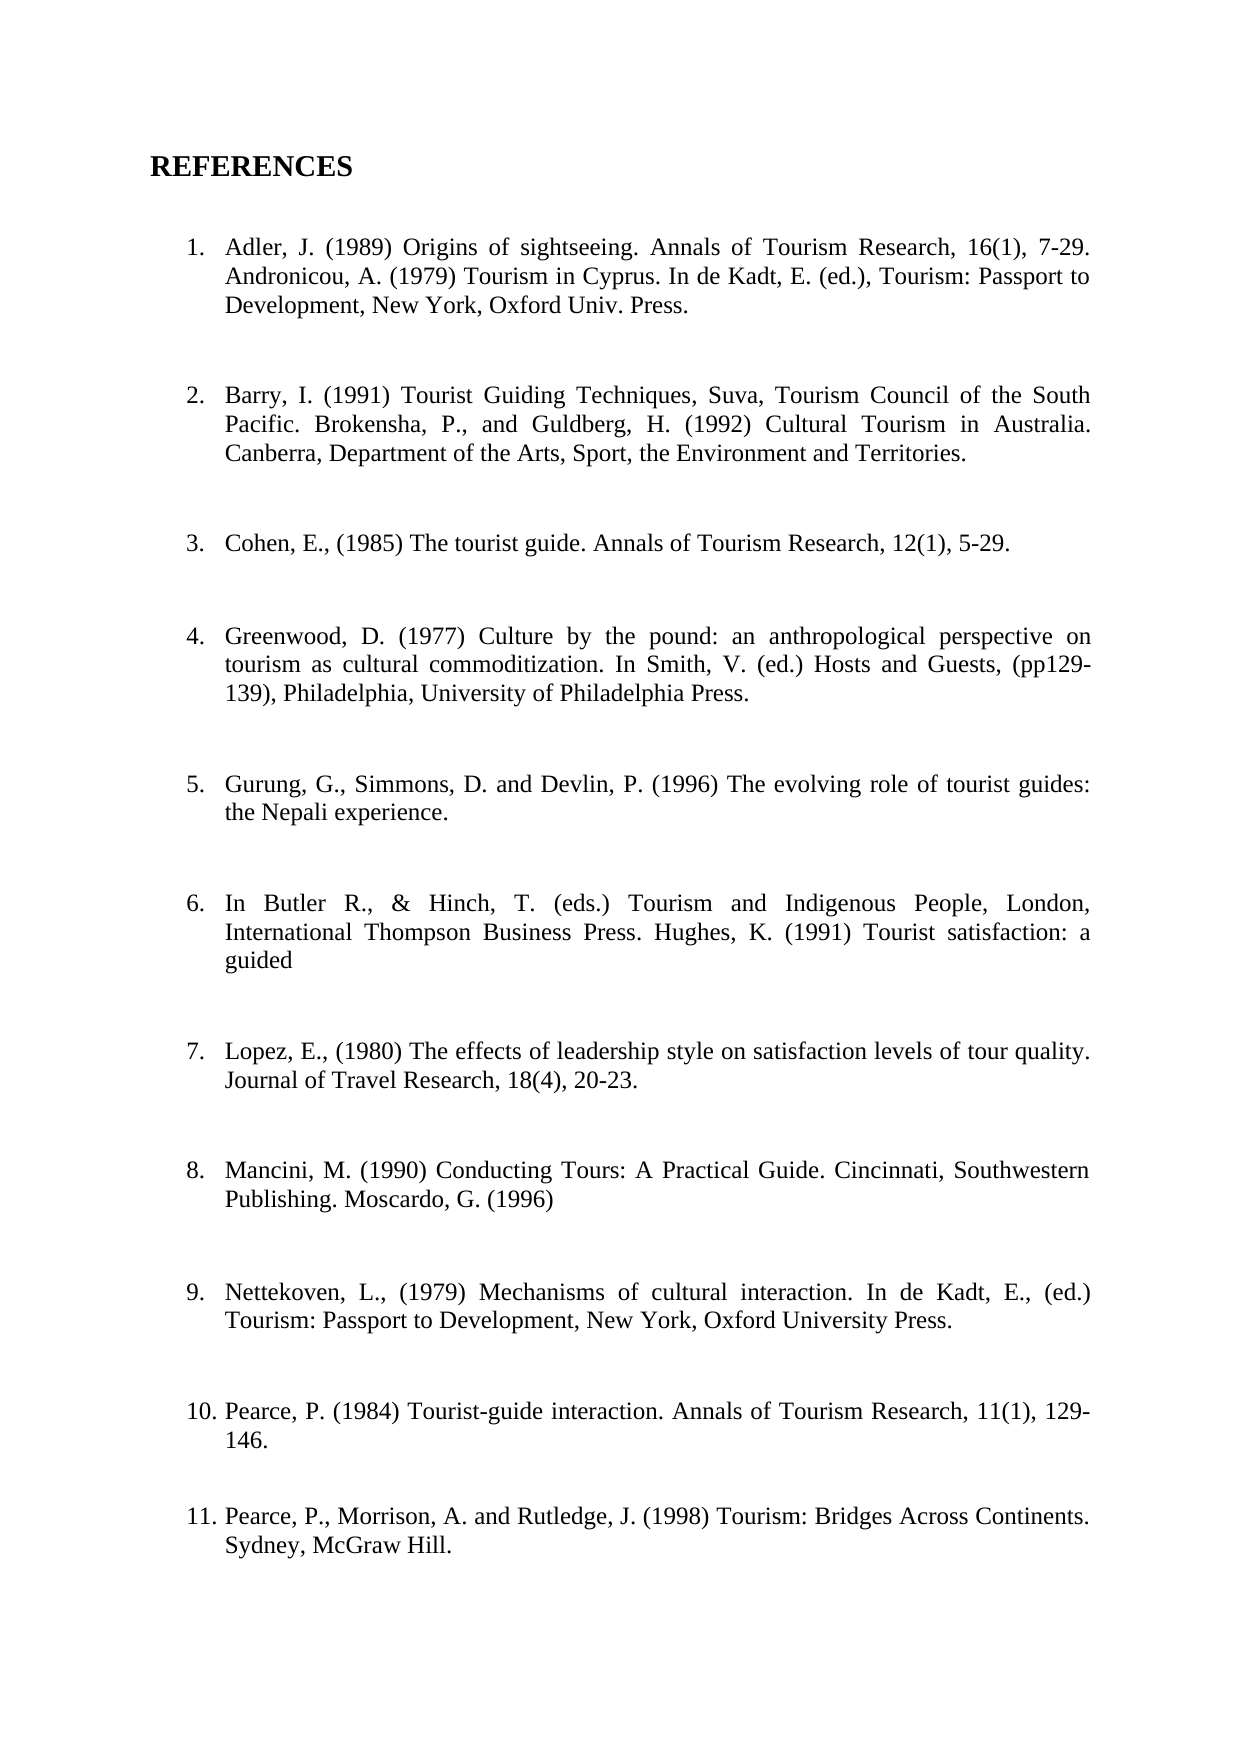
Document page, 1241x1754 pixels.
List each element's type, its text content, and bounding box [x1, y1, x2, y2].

list Lopez, E., (1980) The effects of leadership style on satisfaction levels of tour quality. Journal of Travel Research, 18(4), 20-23. [186, 1036, 1091, 1094]
list Mancini, M. (1990) Conducting Tours: A Practical Guide. Cincinnati, Southwestern Publishing. Moscardo, G. (1996) [186, 1156, 1091, 1213]
list In Butler R., & Hinch, T. (eds.) Tourism and Indigenous People, London, International Thompson Business Press. Hughes, K. (1991) Tourist satisfaction: a guided [186, 888, 1091, 974]
list Gurung, G., Simmons, D. and Devlin, P. (1996) The evolving role of tourist guides: the Nepali experience. [186, 769, 1091, 826]
list Adler, J. (1989) Origins of sightseeing. Annals of Tourism Research, 16(1), 7-29. Andronicou, A. (1979) Tourism in Cyprus. In de Kadt, E. (ed.), Tourism: Passport to Development, New York, Oxford Univ. Press. [186, 232, 1091, 318]
list Pearce, P. (1984) Tourist-guide interaction. Annals of Tourism Research, 11(1), 129- 146. [186, 1396, 1091, 1453]
list Cohen, E., (1985) The tourist guide. Annals of Tourism Research, 12(1), 5-29. [186, 528, 1201, 557]
list Greenwood, D. (1977) Culture by the pound: an anthropological perspective on tourism as cultural commoditization. In Smith, V. (ed.) Hosts and Guests, (pp129-139), Philadelphia, University of Philadelphia Press. [186, 621, 1091, 707]
text REFERENCES [150, 148, 1201, 182]
list Barry, I. (1991) Tourist Guiding Techniques, Suva, Tourism Council of the South Pacific. Brokensha, P., and Guldberg, H. (1992) Cultural Tourism in Australia. Canberra, Department of the Arts, Sport, the Environment and Territories. [186, 380, 1091, 467]
list Nettekoven, L., (1979) Mechanisms of cultural interaction. In de Kadt, E., (ed.) Tourism: Passport to Development, New York, Oxford University Press. [186, 1277, 1091, 1334]
list Pearce, P., Morrison, A. and Rutledge, J. (1998) Tourism: Bridges Across Continents. Sydney, McGraw Hill. [186, 1501, 1091, 1558]
